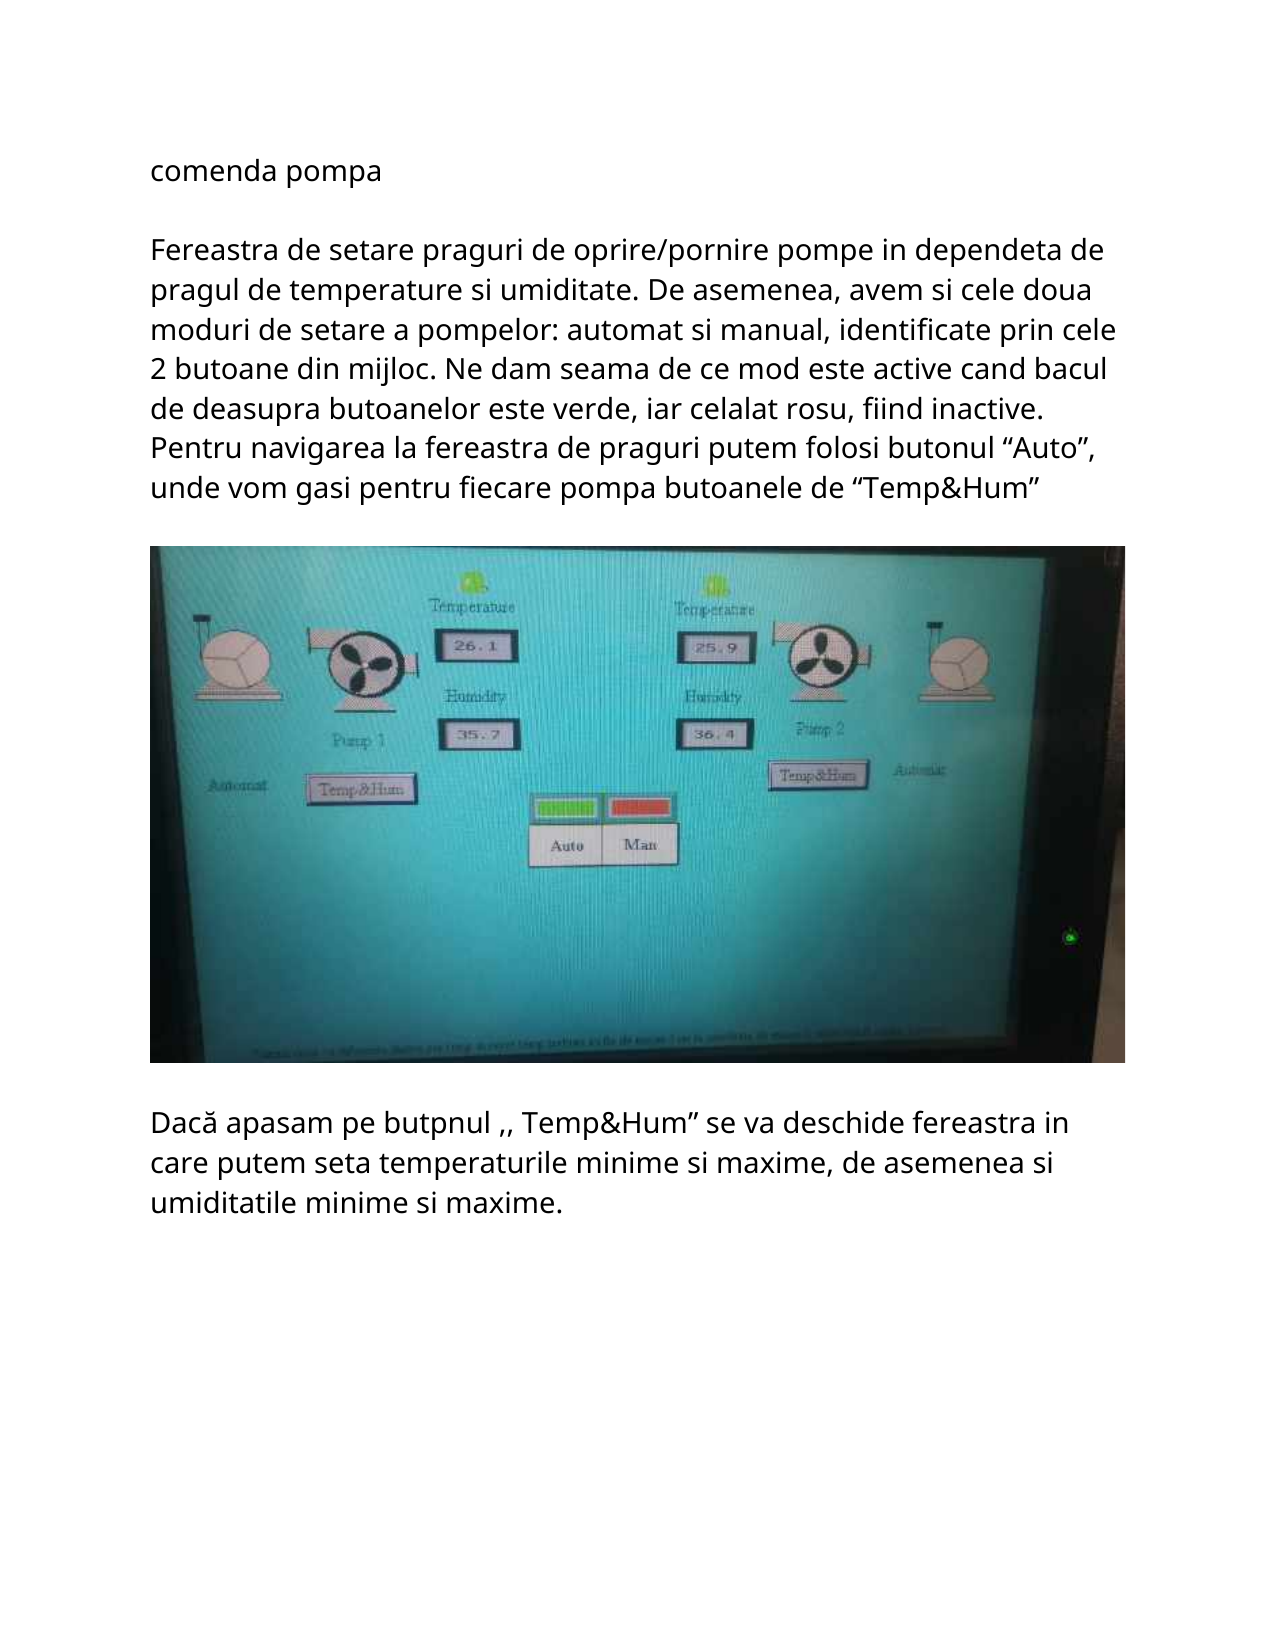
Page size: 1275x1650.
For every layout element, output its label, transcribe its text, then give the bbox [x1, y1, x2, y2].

text Pentru navigarea la fereastra de praguri putem folosi butonul “Auto”, unde vom gasi pentru fiecare pompa butoanele de “Temp&Hum” [150, 428, 1125, 507]
text comenda pompa [150, 150, 1125, 190]
picture [150, 546, 1125, 1063]
text Dacă apasam pe butpnul ,, Temp&Hum” se va deschide fereastra in care putem seta temperaturile minime si maxime, de asemenea si umiditatile minime si maxime. [150, 1102, 1125, 1222]
text Fereastra de setare praguri de oprire/pornire pompe in dependeta de pragul de temperature si umiditate. De asemenea, avem si cele doua moduri de setare a pompelor: automat si manual, identificate prin cele 2 butoane din mijloc. Ne dam seama de ce mod este active cand bacul de deasupra butoanelor este verde, iar celalat rosu, fiind inactive. [150, 229, 1125, 428]
